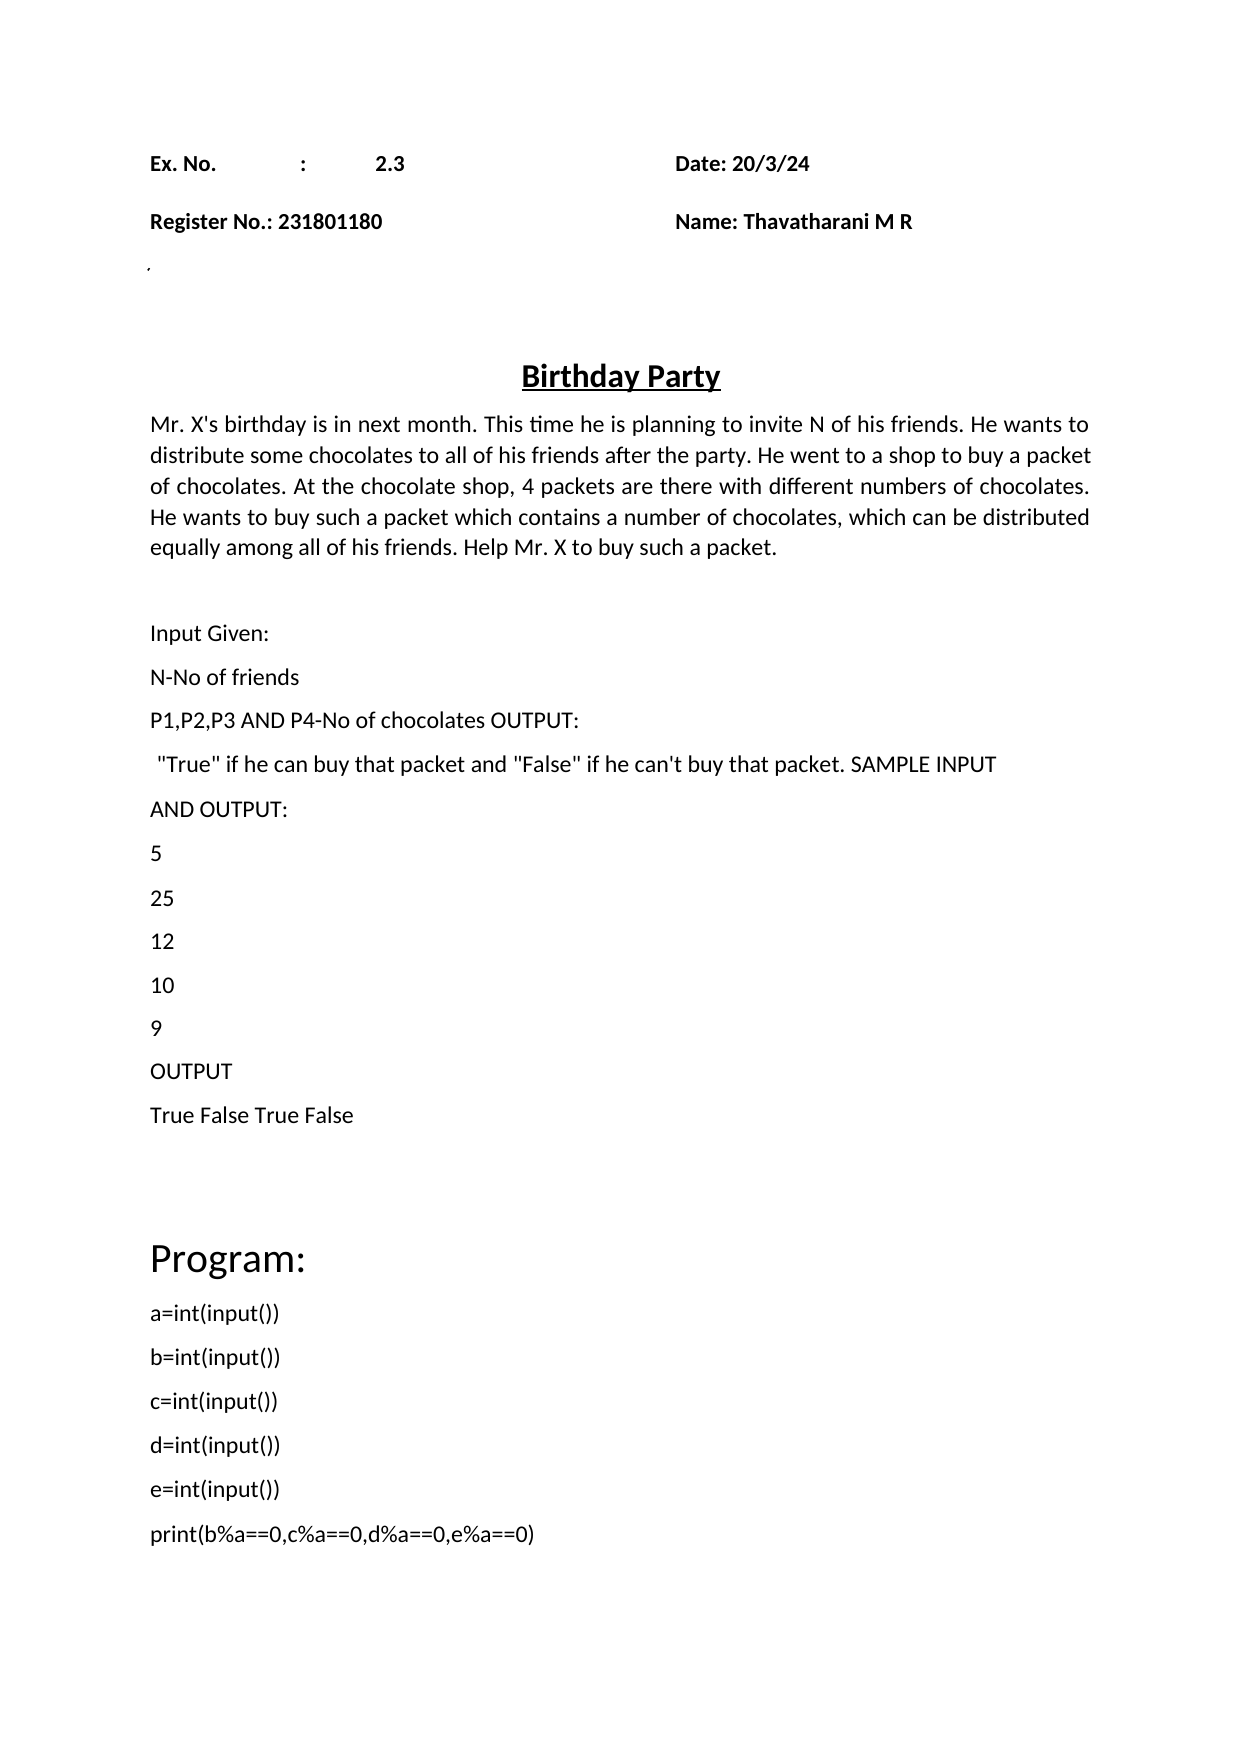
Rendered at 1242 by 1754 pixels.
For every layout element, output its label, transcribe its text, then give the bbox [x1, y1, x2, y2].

subtitle Birthday Party [153, 355, 1089, 395]
text Mr. X's birthday is in next month. This time he is planning to invite N of his friends. He wants to distribute some chocolates to all of his friends after the party. He went to a shop to buy a packet of chocolates. At the chocolate shop, 4 packets are there with different numbers of chocolates. He wants to buy such a packet which contains a number of chocolates, which can be distributed equally among all of his friends. Help Mr. X to buy such a packet. [150, 409, 1092, 562]
text Ex. No. : 2.3 Date: 20/3/24 [150, 149, 1137, 177]
text print(b%a==0,c%a==0,d%a==0,e%a==0) [150, 1519, 1137, 1548]
text P1,P2,P3 AND P4-No of chocolates OUTPUT: [150, 705, 611, 734]
text 12 [150, 926, 1137, 956]
text Program: [150, 1232, 1137, 1283]
text 25 [150, 883, 1137, 913]
text Input Given: [150, 618, 1137, 648]
text Register No.: 231801180 Name: Thavatharani M R [150, 207, 1137, 235]
text True False True False [150, 1100, 1137, 1129]
text 9 [150, 1013, 1137, 1043]
text a=int(input()) b=int(input()) c=int(input()) d=int(input()) e=int(input()) [150, 1298, 304, 1504]
text N-No of friends [150, 662, 1137, 691]
text "True" if he can buy that packet and "False" if he can't buy that packet. SAMPLE INPUT AND OUTPUT: [150, 749, 1044, 823]
text 5 [150, 838, 1137, 867]
text 10 [150, 970, 1137, 999]
text OUTPUT [150, 1056, 1137, 1086]
